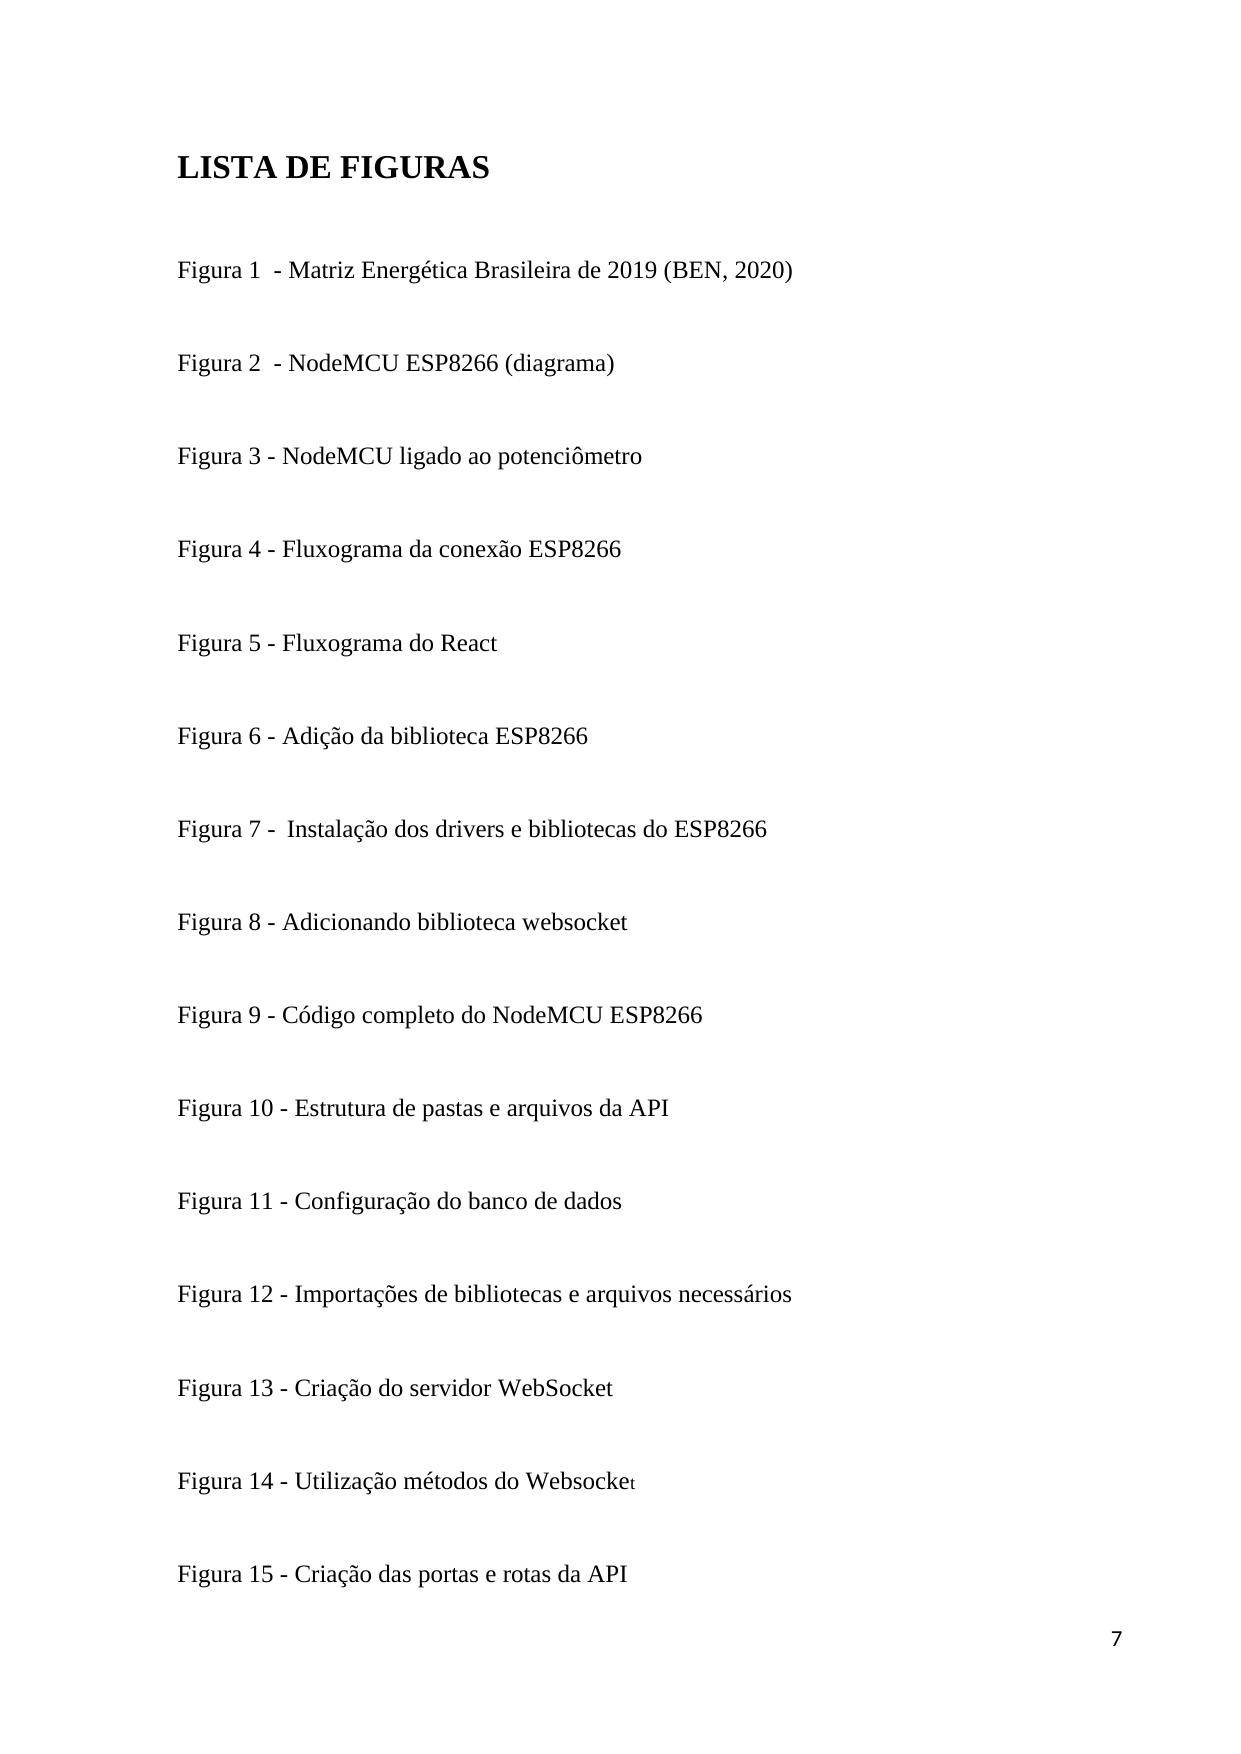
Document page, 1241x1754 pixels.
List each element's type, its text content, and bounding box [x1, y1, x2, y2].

text Figura 2 - NodeMCU ESP8266 (diagrama) [177, 348, 1122, 377]
text Figura 3 - NodeMCU ligado ao potenciômetro [177, 441, 1122, 470]
text Figura 8 - Adicionando biblioteca websocket [177, 907, 1122, 936]
text Figura 15 - Criação das portas e rotas da API [177, 1559, 1122, 1588]
text Figura 4 - Fluxograma da conexão ESP8266 [177, 534, 1122, 563]
text Figura 6 - Adição da biblioteca ESP8266 [177, 721, 1122, 749]
text LISTA DE FIGURAS [177, 148, 1122, 186]
text Figura 1 - Matriz Energética Brasileira de 2019 (BEN, 2020) [177, 255, 1122, 284]
text Figura 5 - Fluxograma do React [177, 628, 1122, 656]
text Figura 9 - Código completo do NodeMCU ESP8266 [177, 1000, 1122, 1029]
text Figura 7 - Instalação dos drivers e bibliotecas do ESP8266 [177, 814, 1122, 843]
text Figura 10 - Estrutura de pastas e arquivos da API [177, 1093, 1122, 1122]
text Figura 13 - Criação do servidor WebSocket [177, 1373, 1122, 1401]
text Figura 11 - Configuração do banco de dados [177, 1186, 1122, 1215]
text Figura 14 - Utilização métodos do Websocket [177, 1466, 1122, 1494]
text Figura 12 - Importações de bibliotecas e arquivos necessários [177, 1279, 1122, 1308]
